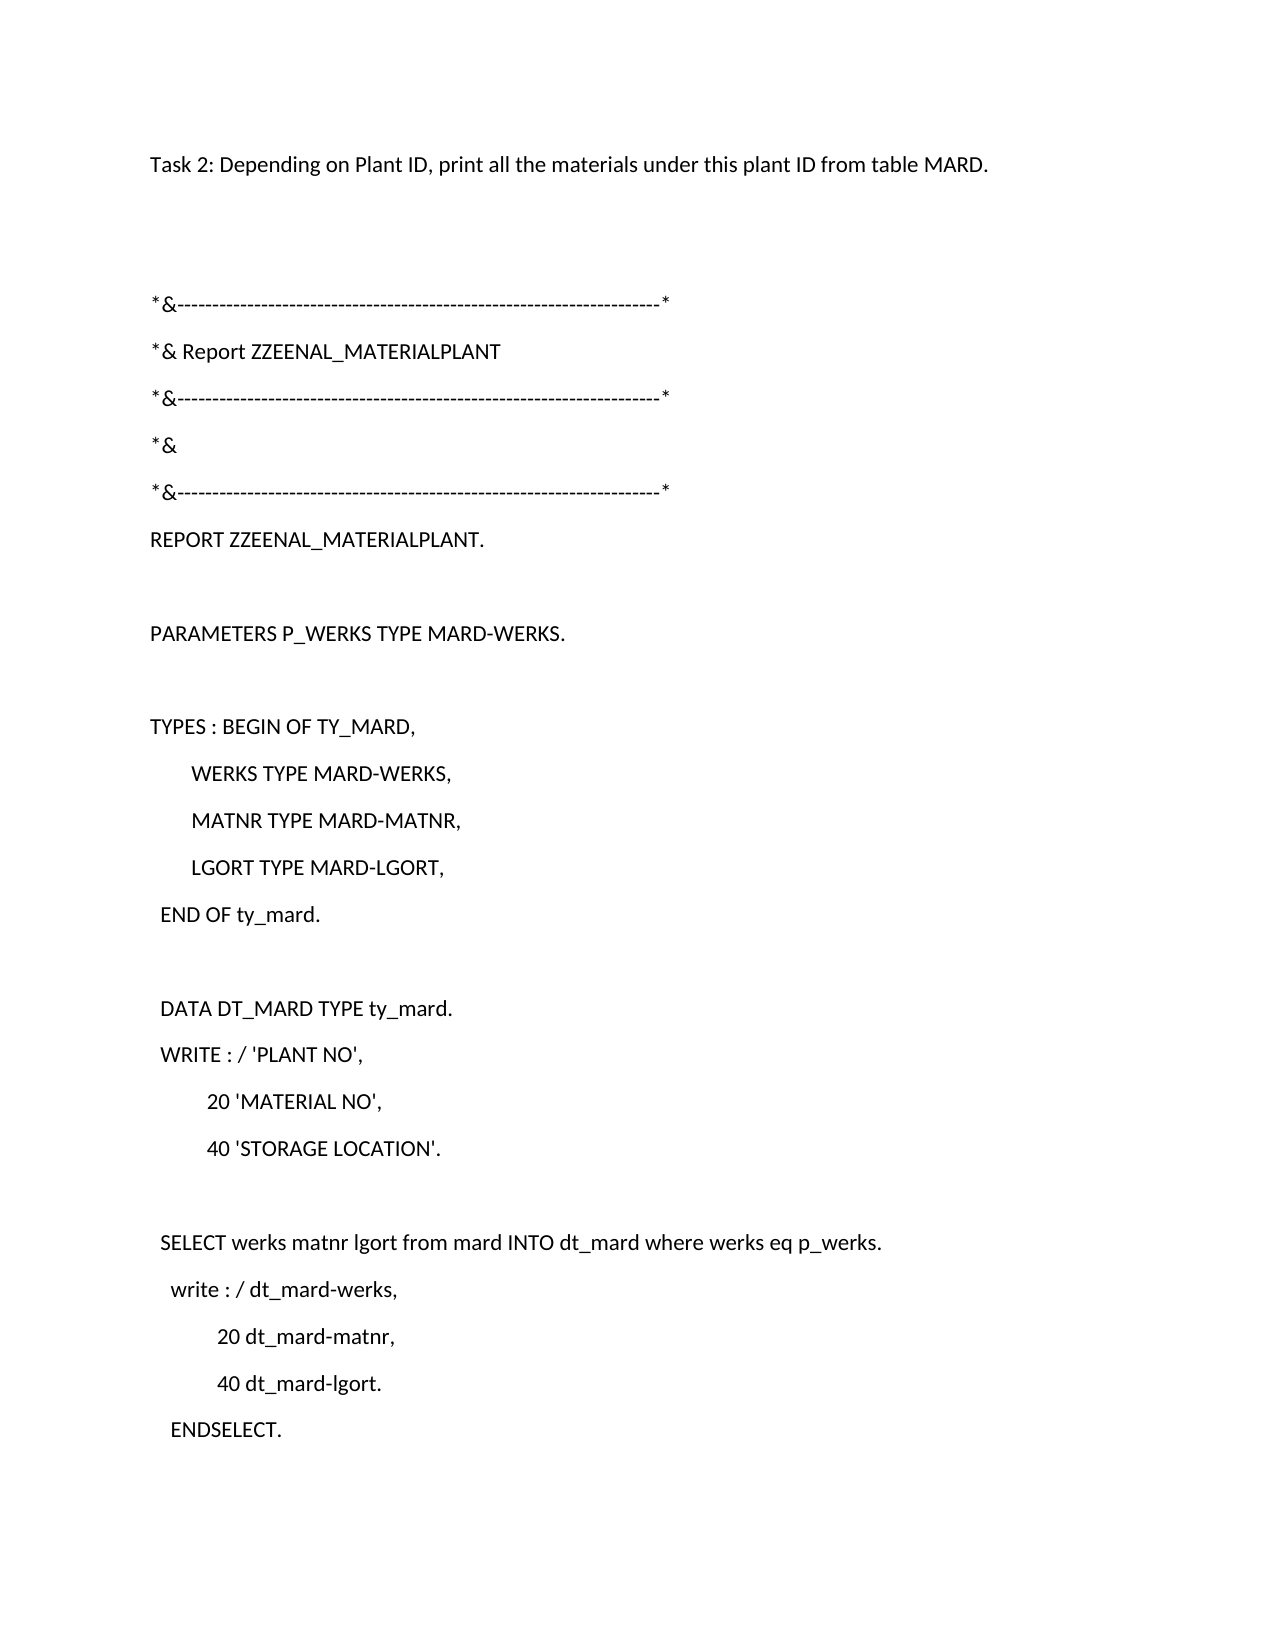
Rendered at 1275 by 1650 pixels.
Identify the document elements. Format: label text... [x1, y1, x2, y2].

text 40 'STORAGE LOCATION'. [150, 1134, 1125, 1162]
text PARAMETERS P_WERKS TYPE MARD-WERKS. [150, 619, 1125, 647]
text *&---------------------------------------------------------------------* [150, 291, 1125, 319]
text WRITE : / 'PLANT NO', [150, 1041, 1125, 1069]
text REPORT ZZEENAL_MATERIALPLANT. [150, 525, 1125, 553]
text *&---------------------------------------------------------------------* [150, 478, 1125, 506]
text MATNR TYPE MARD-MATNR, [150, 806, 1125, 834]
text END OF ty_mard. [150, 900, 1125, 928]
text DATA DT_MARD TYPE ty_mard. [150, 994, 1125, 1022]
text WERKS TYPE MARD-WERKS, [150, 759, 1125, 787]
text 20 'MATERIAL NO', [150, 1087, 1125, 1116]
text write : / dt_mard-werks, [150, 1275, 1125, 1303]
text LGORT TYPE MARD-LGORT, [150, 853, 1125, 881]
text *& Report ZZEENAL_MATERIALPLANT [150, 337, 1125, 366]
text ENDSELECT. [150, 1416, 1125, 1444]
text SELECT werks matnr lgort from mard INTO dt_mard where werks eq p_werks. [150, 1228, 1125, 1256]
text 40 dt_mard-lgort. [150, 1369, 1125, 1397]
text 20 dt_mard-matnr, [150, 1322, 1125, 1350]
text TYPES : BEGIN OF TY_MARD, [150, 712, 1125, 741]
text Task 2: Depending on Plant ID, print all the materials under this plant ID from table MARD. [150, 150, 1125, 178]
text *&---------------------------------------------------------------------* [150, 384, 1125, 412]
text *& [150, 431, 1125, 459]
